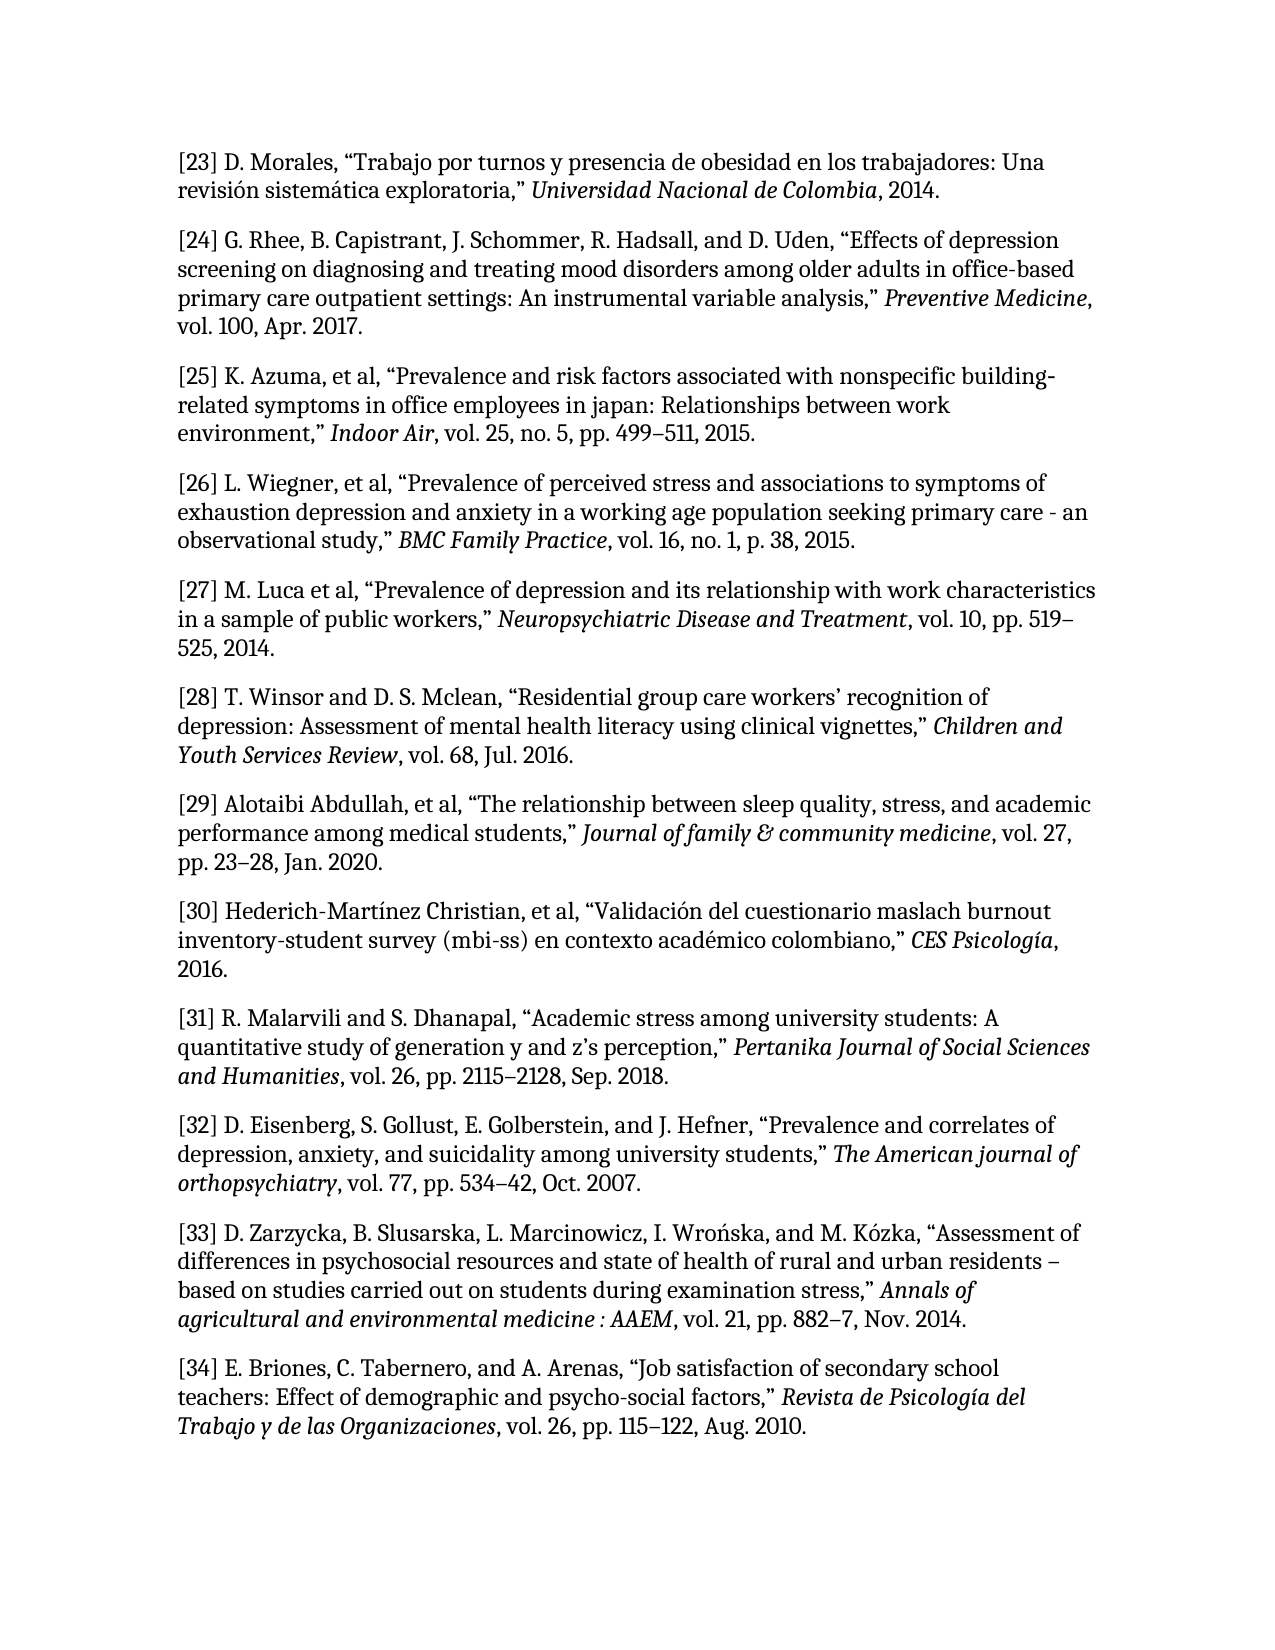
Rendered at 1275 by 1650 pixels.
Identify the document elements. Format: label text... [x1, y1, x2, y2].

text [34] E. Briones, C. Tabernero, and A. Arenas, “Job satisfaction of secondary school teachers: Effect of demographic and psycho-social factors,” Revista de Psicología del Trabajo y de las Organizaciones, vol. 26, pp. 115–122, Aug. 2010. [177, 1354, 1098, 1441]
text [23] D. Morales, “Trabajo por turnos y presencia de obesidad en los trabajadores: Una revisión sistemática exploratoria,” Universidad Nacional de Colombia, 2014. [177, 148, 1098, 205]
text [25] K. Azuma, et al, “Prevalence and risk factors associated with nonspecific building‐related symptoms in office employees in japan: Relationships between work environment,” Indoor Air, vol. 25, no. 5, pp. 499–511, 2015. [177, 362, 1098, 448]
text [31] R. Malarvili and S. Dhanapal, “Academic stress among university students: A quantitative study of generation y and z’s perception,” Pertanika Journal of Social Sciences and Humanities, vol. 26, pp. 2115–2128, Sep. 2018. [177, 1004, 1098, 1091]
text [33] D. Zarzycka, B. Slusarska, L. Marcinowicz, I. Wrońska, and M. Kózka, “Assessment of differences in psychosocial resources and state of health of rural and urban residents – based on studies carried out on students during examination stress,” Annals of agricultural and environmental medicine : AAEM, vol. 21, pp. 882–7, Nov. 2014. [177, 1218, 1098, 1333]
text [26] L. Wiegner, et al, “Prevalence of perceived stress and associations to symptoms of exhaustion depression and anxiety in a working age population seeking primary care - an observational study,” BMC Family Practice, vol. 16, no. 1, p. 38, 2015. [177, 469, 1098, 555]
text [24] G. Rhee, B. Capistrant, J. Schommer, R. Hadsall, and D. Uden, “Effects of depression screening on diagnosing and treating mood disorders among older adults in office-based primary care outpatient settings: An instrumental variable analysis,” Preventive Medicine, vol. 100, Apr. 2017. [177, 226, 1098, 341]
text [28] T. Winsor and D. S. Mclean, “Residential group care workers’ recognition of depression: Assessment of mental health literacy using clinical vignettes,” Children and Youth Services Review, vol. 68, Jul. 2016. [177, 683, 1098, 769]
text [29] Alotaibi Abdullah, et al, “The relationship between sleep quality, stress, and academic performance among medical students,” Journal of family & community medicine, vol. 27, pp. 23–28, Jan. 2020. [177, 790, 1098, 876]
text [32] D. Eisenberg, S. Gollust, E. Golberstein, and J. Hefner, “Prevalence and correlates of depression, anxiety, and suicidality among university students,” The American journal of orthopsychiatry, vol. 77, pp. 534–42, Oct. 2007. [177, 1111, 1098, 1198]
text [30] Hederich-Martínez Christian, et al, “Validación del cuestionario maslach burnout inventory-student survey (mbi-ss) en contexto académico colombiano,” CES Psicología, 2016. [177, 897, 1098, 983]
text [27] M. Luca et al, “Prevalence of depression and its relationship with work characteristics in a sample of public workers,” Neuropsychiatric Disease and Treatment, vol. 10, pp. 519–525, 2014. [177, 576, 1098, 662]
